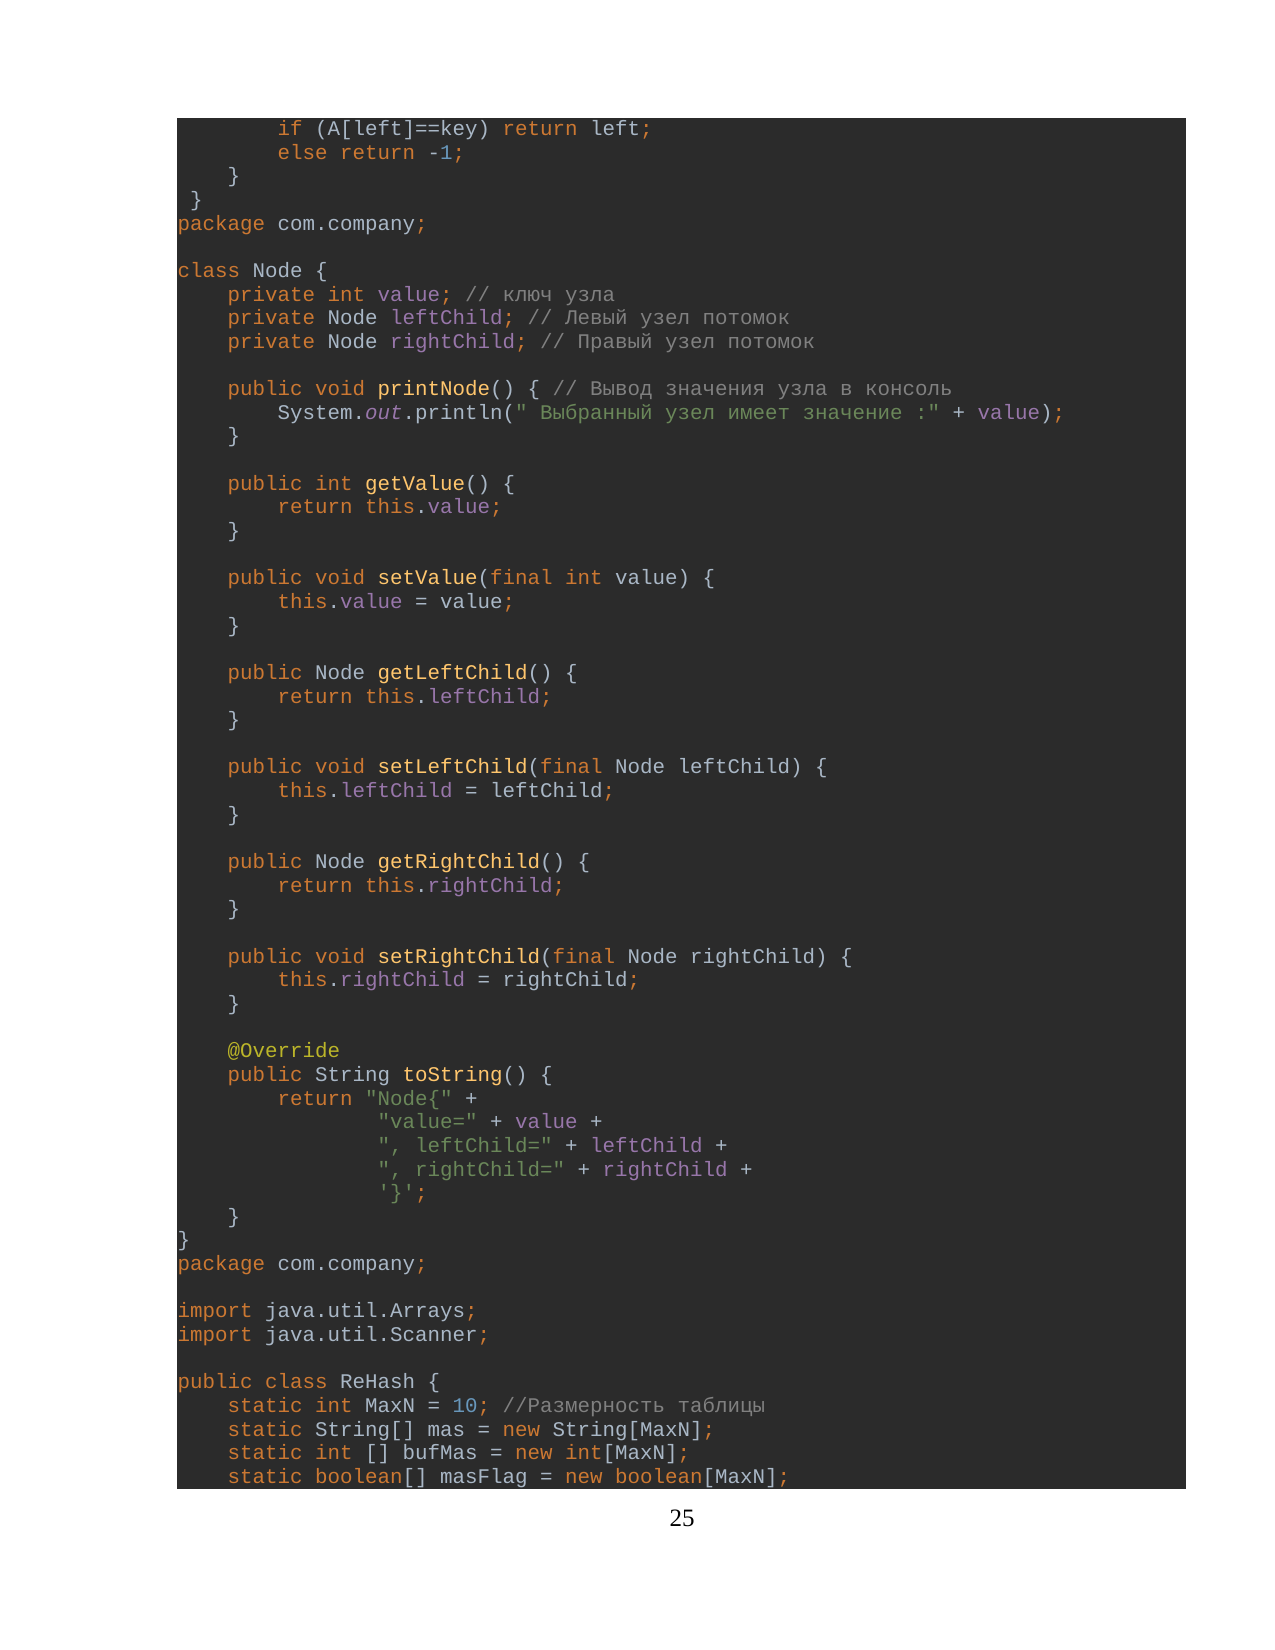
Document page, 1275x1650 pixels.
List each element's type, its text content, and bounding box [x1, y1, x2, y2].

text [177, 1253, 1186, 1489]
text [177, 118, 1186, 213]
text package com.company; class Node { private int value; // ключ узла private Node leftChild; // Левый узел потомок private Node rightChild; // Правый узел потомок public void printNode() { // Вывод значения узла в консоль System.out.println(" Выбранный узел имеет значение :" + value); } public int getValue() { return this.value; } public void setValue(final int value) { this.value = value; } public Node getLeftChild() { return this.leftChild; } public void setLeftChild(final Node leftChild) { this.leftChild = leftChild; } public Node getRightChild() { return this.rightChild; } public void setRightChild(final Node rightChild) { this.rightChild = rightChild; } @Override public String toString() { return "Node{" + "value=" + value + ", leftChild=" + leftChild + ", rightChild=" + rightChild + '}'; } } [177, 213, 1186, 1253]
